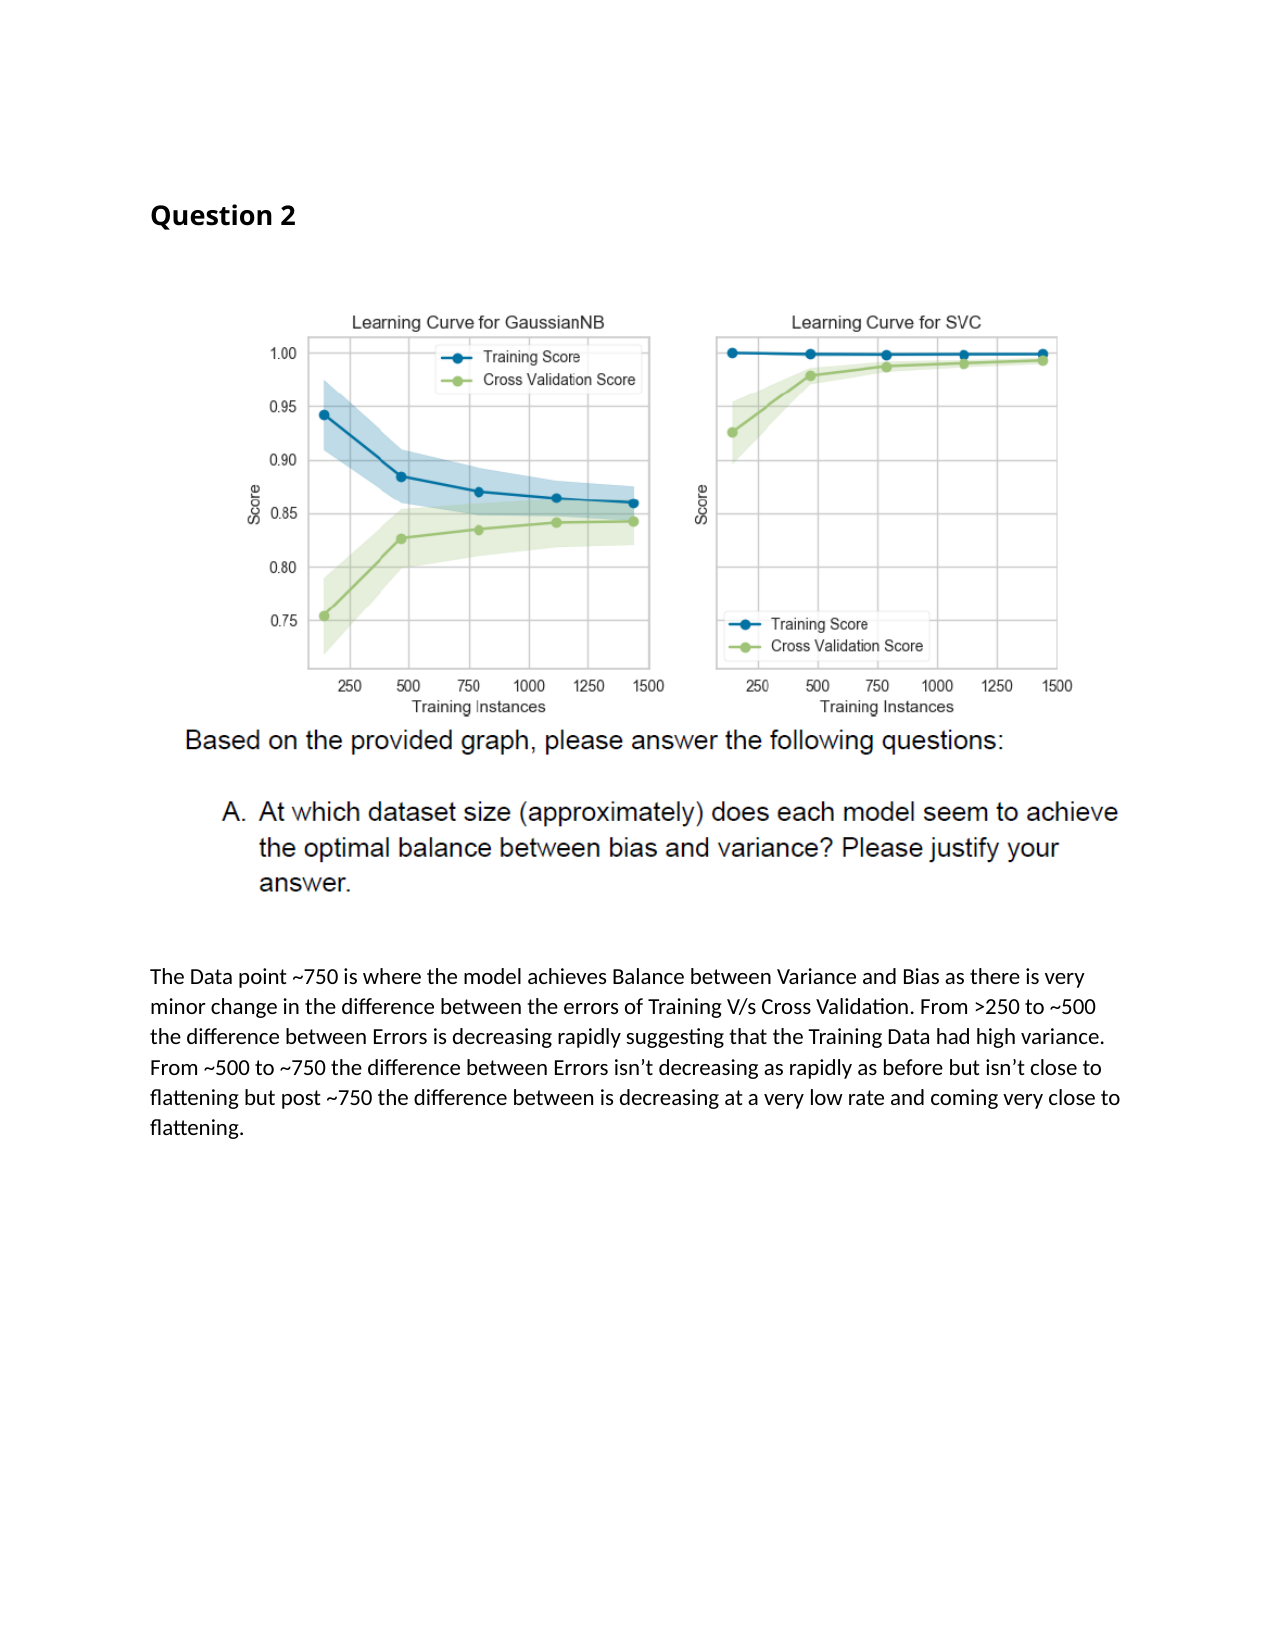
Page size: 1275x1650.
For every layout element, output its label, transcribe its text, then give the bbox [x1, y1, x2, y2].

text The Data point ~750 is where the model achieves Balance between Variance and Bias as there is very minor change in the difference between the errors of Training V/s Cross Validation. From >250 to ~500 the difference between Errors is decreasing rapidly suggesting that the Training Data had high variance. From ~500 to ~750 the difference between Errors isn’t decreasing as rapidly as before but isn’t close to flattening but post ~750 the difference between is decreasing at a very low rate and coming very close to flattening. [150, 962, 1125, 1141]
picture [150, 283, 1125, 897]
subtitle Question 2 [150, 197, 1125, 234]
